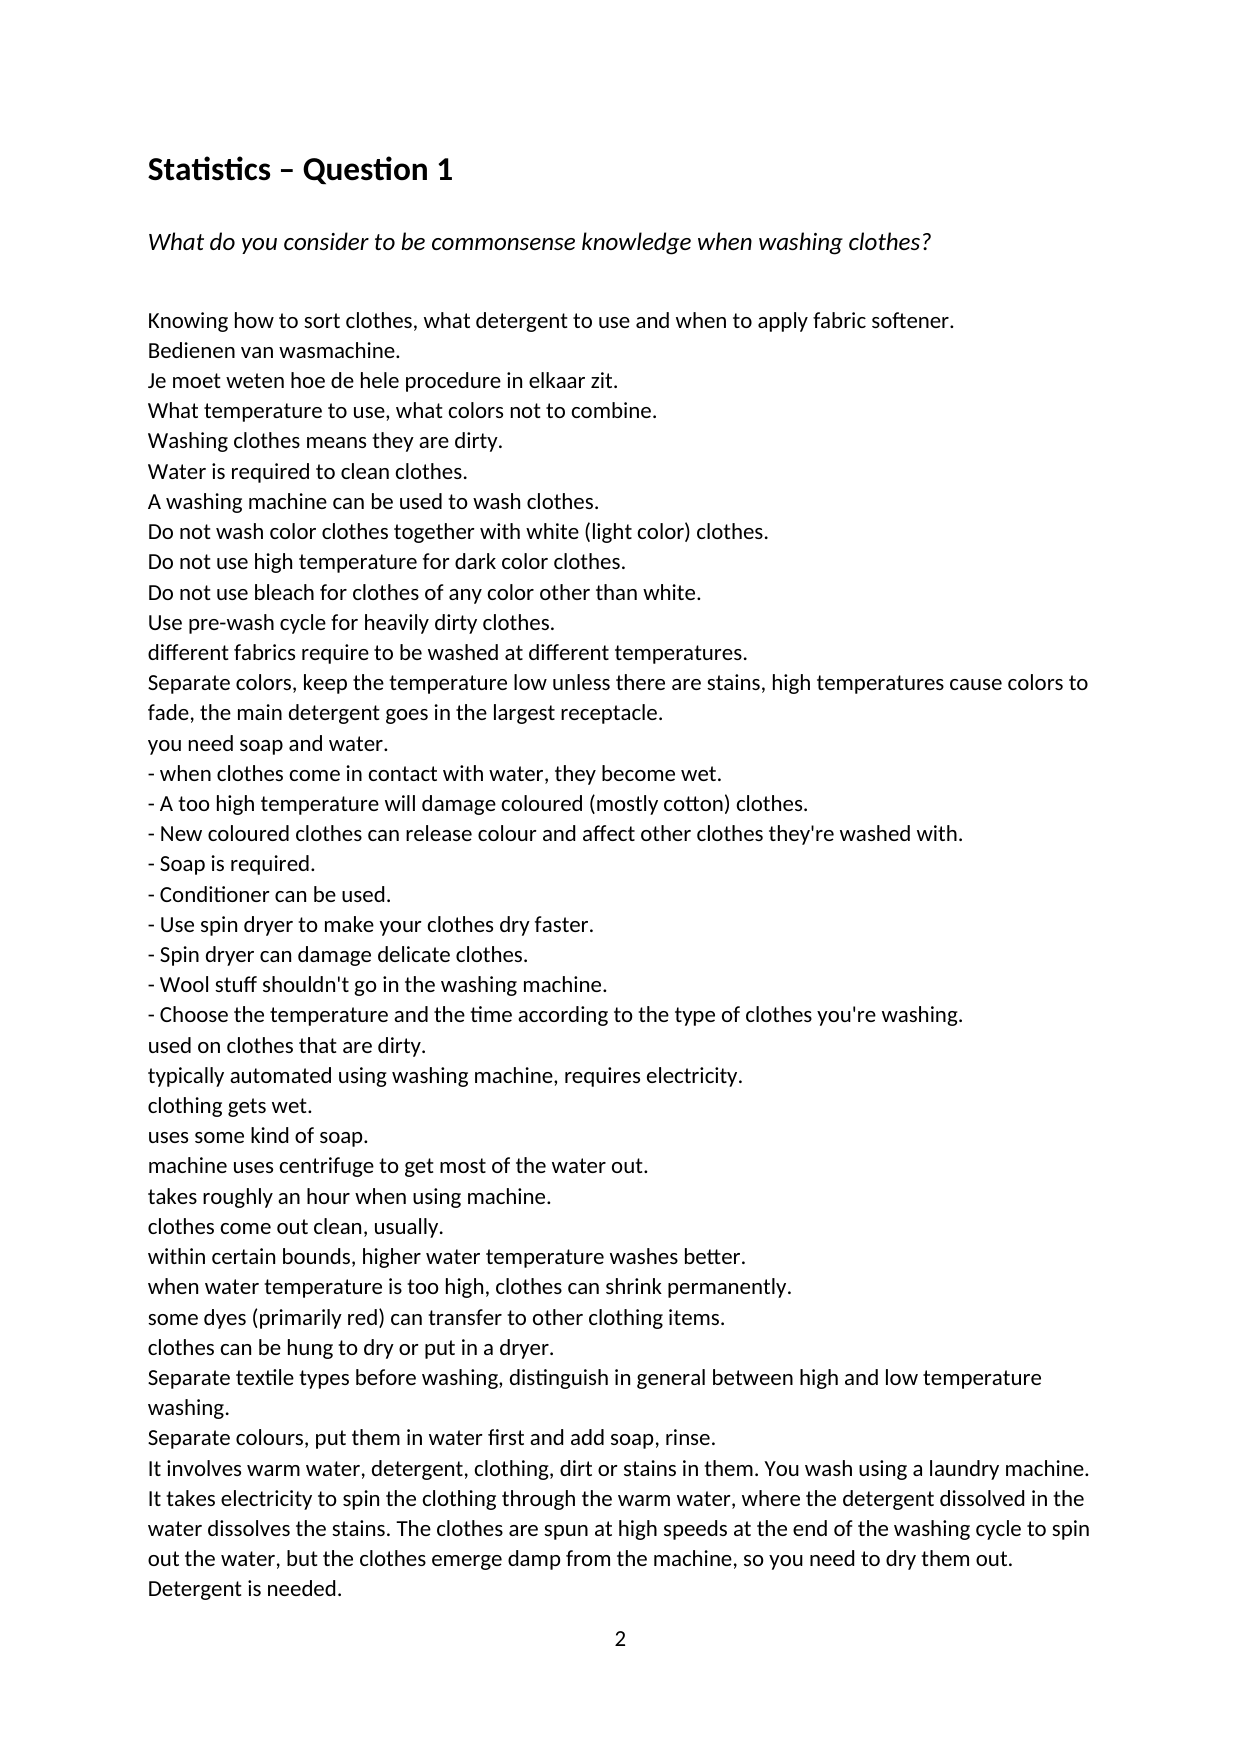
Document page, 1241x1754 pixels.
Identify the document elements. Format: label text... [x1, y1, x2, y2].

text Separate textile types before washing, distinguish in general between high and low temperature washing. [148, 1363, 1093, 1421]
text Separate colours, put them in water first and add soap, rinse. [148, 1423, 1093, 1451]
text Do not use bleach for clothes of any color other than white. [148, 578, 1093, 606]
text - Soap is required. [148, 849, 1093, 877]
text Do not use high temperature for dark color clothes. [148, 547, 1093, 575]
text within certain bounds, higher water temperature washes better. [148, 1242, 1093, 1270]
text Do not wash color clothes together with white (light color) clothes. [148, 517, 1093, 545]
text What temperature to use, what colors not to combine. [148, 396, 1093, 424]
text used on clothes that are dirty. [148, 1031, 1093, 1059]
text - A too high temperature will damage coloured (mostly cotton) clothes. [148, 789, 1093, 817]
text Water is required to clean clothes. [148, 457, 1093, 485]
subtitle What do you consider to be commonsense knowledge when washing clothes? [148, 226, 1093, 256]
text uses some kind of soap. [148, 1121, 1093, 1149]
text Separate colors, keep the temperature low unless there are stains, high temperatures cause colors to fade, the main detergent goes in the largest receptacle. [148, 668, 1093, 726]
text A washing machine can be used to wash clothes. [148, 487, 1093, 515]
text - Use spin dryer to make your clothes dry faster. [148, 910, 1093, 938]
text some dyes (primarily red) can transfer to other clothing items. [148, 1303, 1093, 1331]
text - Conditioner can be used. [148, 880, 1093, 908]
text typically automated using washing machine, requires electricity. [148, 1061, 1093, 1089]
text Use pre-wash cycle for heavily dirty clothes. [148, 608, 1093, 636]
text machine uses centrifuge to get most of the water out. [148, 1152, 1093, 1179]
text Washing clothes means they are dirty. [148, 427, 1093, 454]
text clothes come out clean, usually. [148, 1212, 1093, 1240]
text - Choose the temperature and the time according to the type of clothes you're washing. [148, 1001, 1093, 1028]
text Je moet weten hoe de hele procedure in elkaar zit. [148, 366, 1093, 394]
text you need soap and water. [148, 729, 1093, 757]
text - New coloured clothes can release colour and affect other clothes they're washed with. [148, 819, 1093, 847]
text when water temperature is too high, clothes can shrink permanently. [148, 1272, 1093, 1300]
text clothes can be hung to dry or put in a dryer. [148, 1333, 1093, 1361]
text - when clothes come in contact with water, they become wet. [148, 759, 1093, 787]
text - Wool stuff shouldn't go in the washing machine. [148, 970, 1093, 998]
text takes roughly an hour when using machine. [148, 1182, 1093, 1210]
text different fabrics require to be washed at different temperatures. [148, 638, 1093, 666]
subtitle Statistics – Question 1 [148, 148, 1093, 188]
text It involves warm water, detergent, clothing, dirt or stains in them. You wash using a laundry machine. It takes electricity to spin the clothing through the warm water, where the detergent dissolved in the water dissolves the stains. The clothes are spun at high speeds at the end of the washing cycle to spin out the water, but the clothes emerge damp from the machine, so you need to dry them out. [148, 1454, 1093, 1572]
text - Spin dryer can damage delicate clothes. [148, 940, 1093, 968]
text Knowing how to sort clothes, what detergent to use and when to apply fabric softener. [148, 306, 1093, 334]
text clothing gets wet. [148, 1091, 1093, 1119]
text Detergent is needed. [148, 1574, 1093, 1602]
text Bedienen van wasmachine. [148, 336, 1093, 364]
